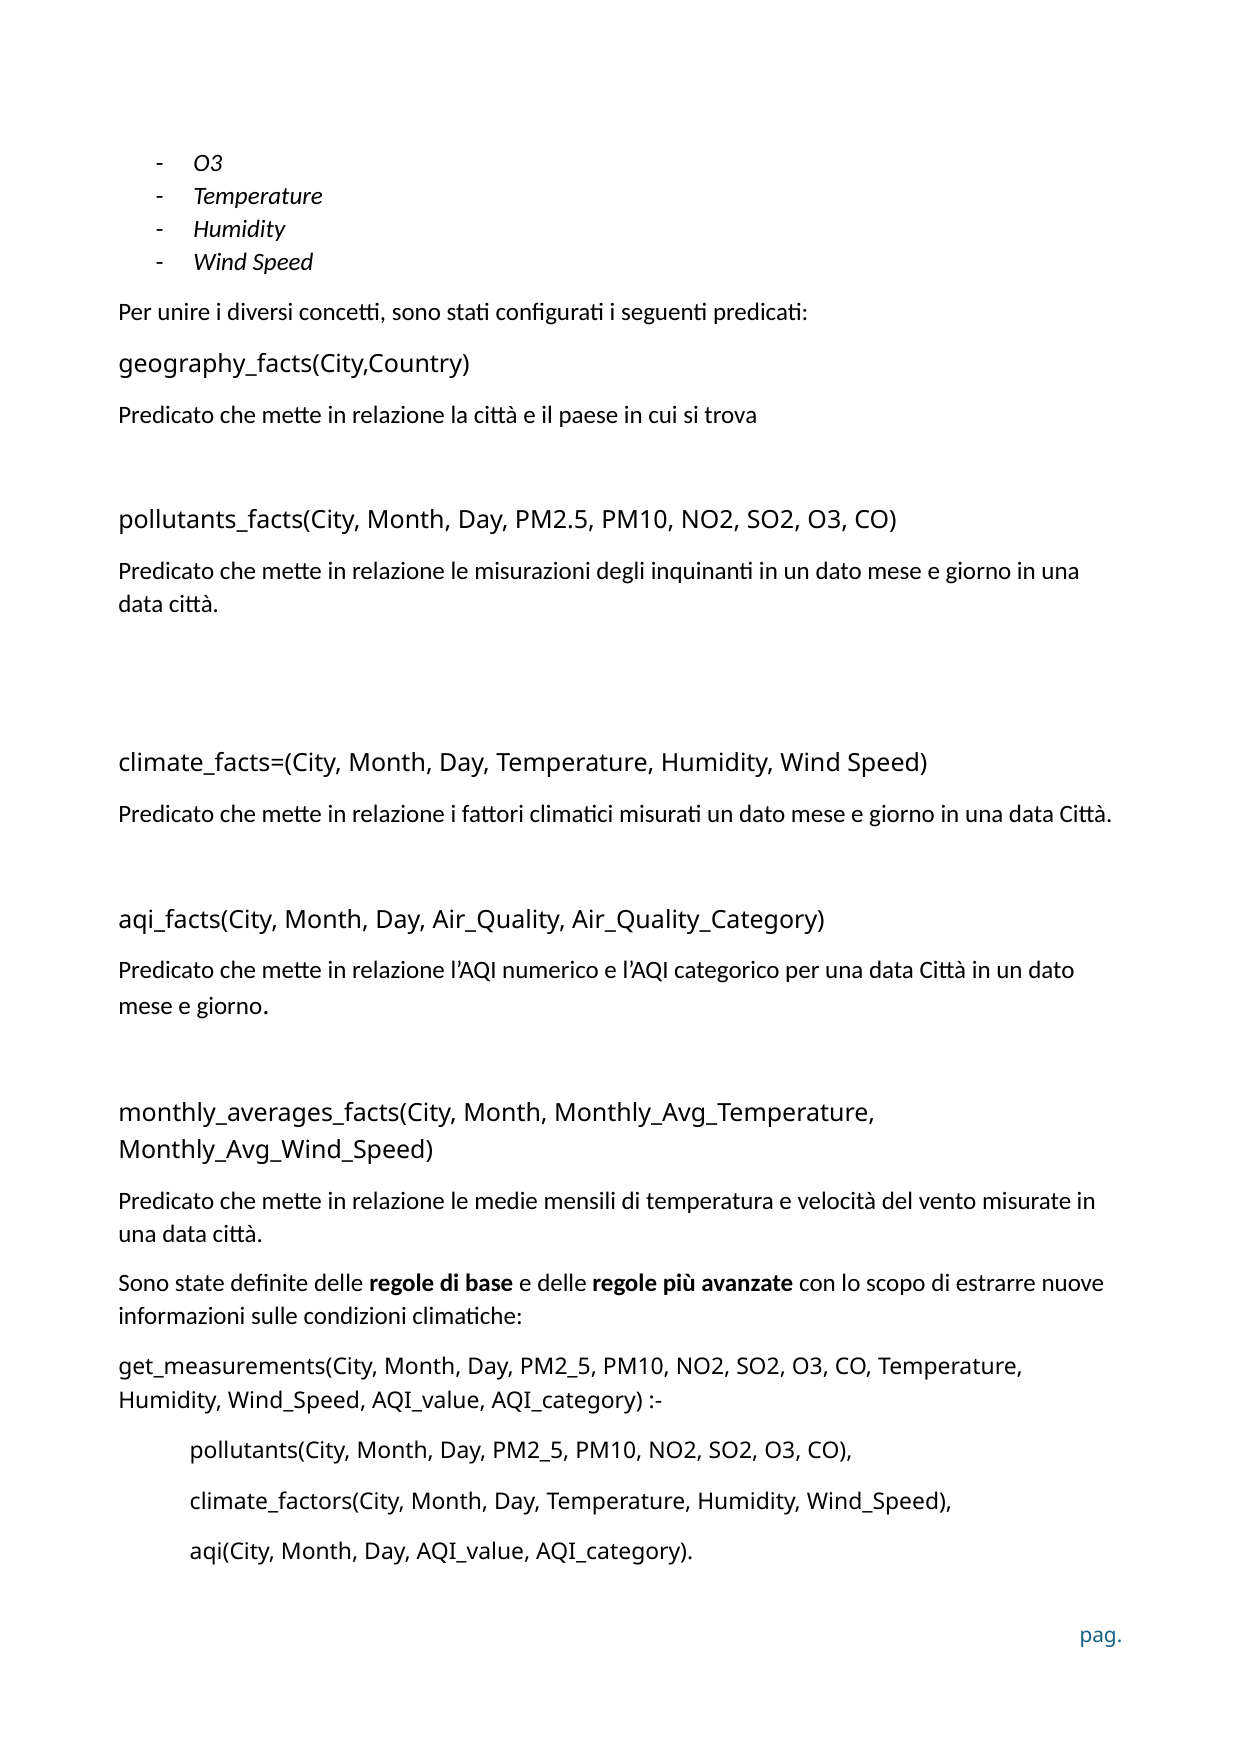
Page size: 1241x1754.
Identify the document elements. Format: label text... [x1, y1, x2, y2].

text monthly_averages_facts(City, Month, Monthly_Avg_Temperature, Monthly_Avg_Wind_Speed) [118, 1095, 1122, 1166]
text aqi_facts(City, Month, Day, Air_Quality, Air_Quality_Category) [118, 901, 1122, 935]
text Predicato che mette in relazione la città e il paese in cui si trova [118, 399, 1122, 429]
text aqi(City, Month, Day, AQI_value, AQI_category). [118, 1535, 1122, 1566]
text climate_facts=(City, Month, Day, Temperature, Humidity, Wind Speed) [118, 745, 1122, 779]
list Humidity [156, 213, 1122, 244]
text Predicato che mette in relazione le medie mensili di temperatura e velocità del vento misurate in una data città. [118, 1185, 1122, 1248]
text climate_factors(City, Month, Day, Temperature, Humidity, Wind_Speed), [118, 1484, 1122, 1516]
text Per unire i diversi concetti, sono stati configurati i seguenti predicati: [118, 296, 1122, 326]
text Sono state definite delle regole di base e delle regole più avanzate con lo scopo di estrarre nuove informazioni sulle condizioni climatiche: [118, 1267, 1122, 1331]
text Predicato che mette in relazione le misurazioni degli inquinanti in un dato mese e giorno in una data città. [118, 555, 1122, 619]
text Predicato che mette in relazione l’AQI numerico e l’AQI categorico per una data Città in un dato mese e giorno. [118, 955, 1122, 1022]
list Temperature [156, 181, 1122, 211]
text geography_facts(City,Country) [118, 346, 1122, 379]
text pollutants(City, Month, Day, PM2_5, PM10, NO2, SO2, O3, CO), [118, 1434, 1122, 1465]
list O3 [156, 148, 1122, 178]
list Wind Speed [156, 246, 1122, 277]
text pollutants_facts(City, Month, Day, PM2.5, PM10, NO2, SO2, O3, CO) [118, 502, 1122, 536]
text Predicato che mette in relazione i fattori climatici misurati un dato mese e giorno in una data Città. [118, 798, 1122, 829]
text get_measurements(City, Month, Day, PM2_5, PM10, NO2, SO2, O3, CO, Temperature, Humidity, Wind_Speed, AQI_value, AQI_category) :- [118, 1350, 1122, 1415]
